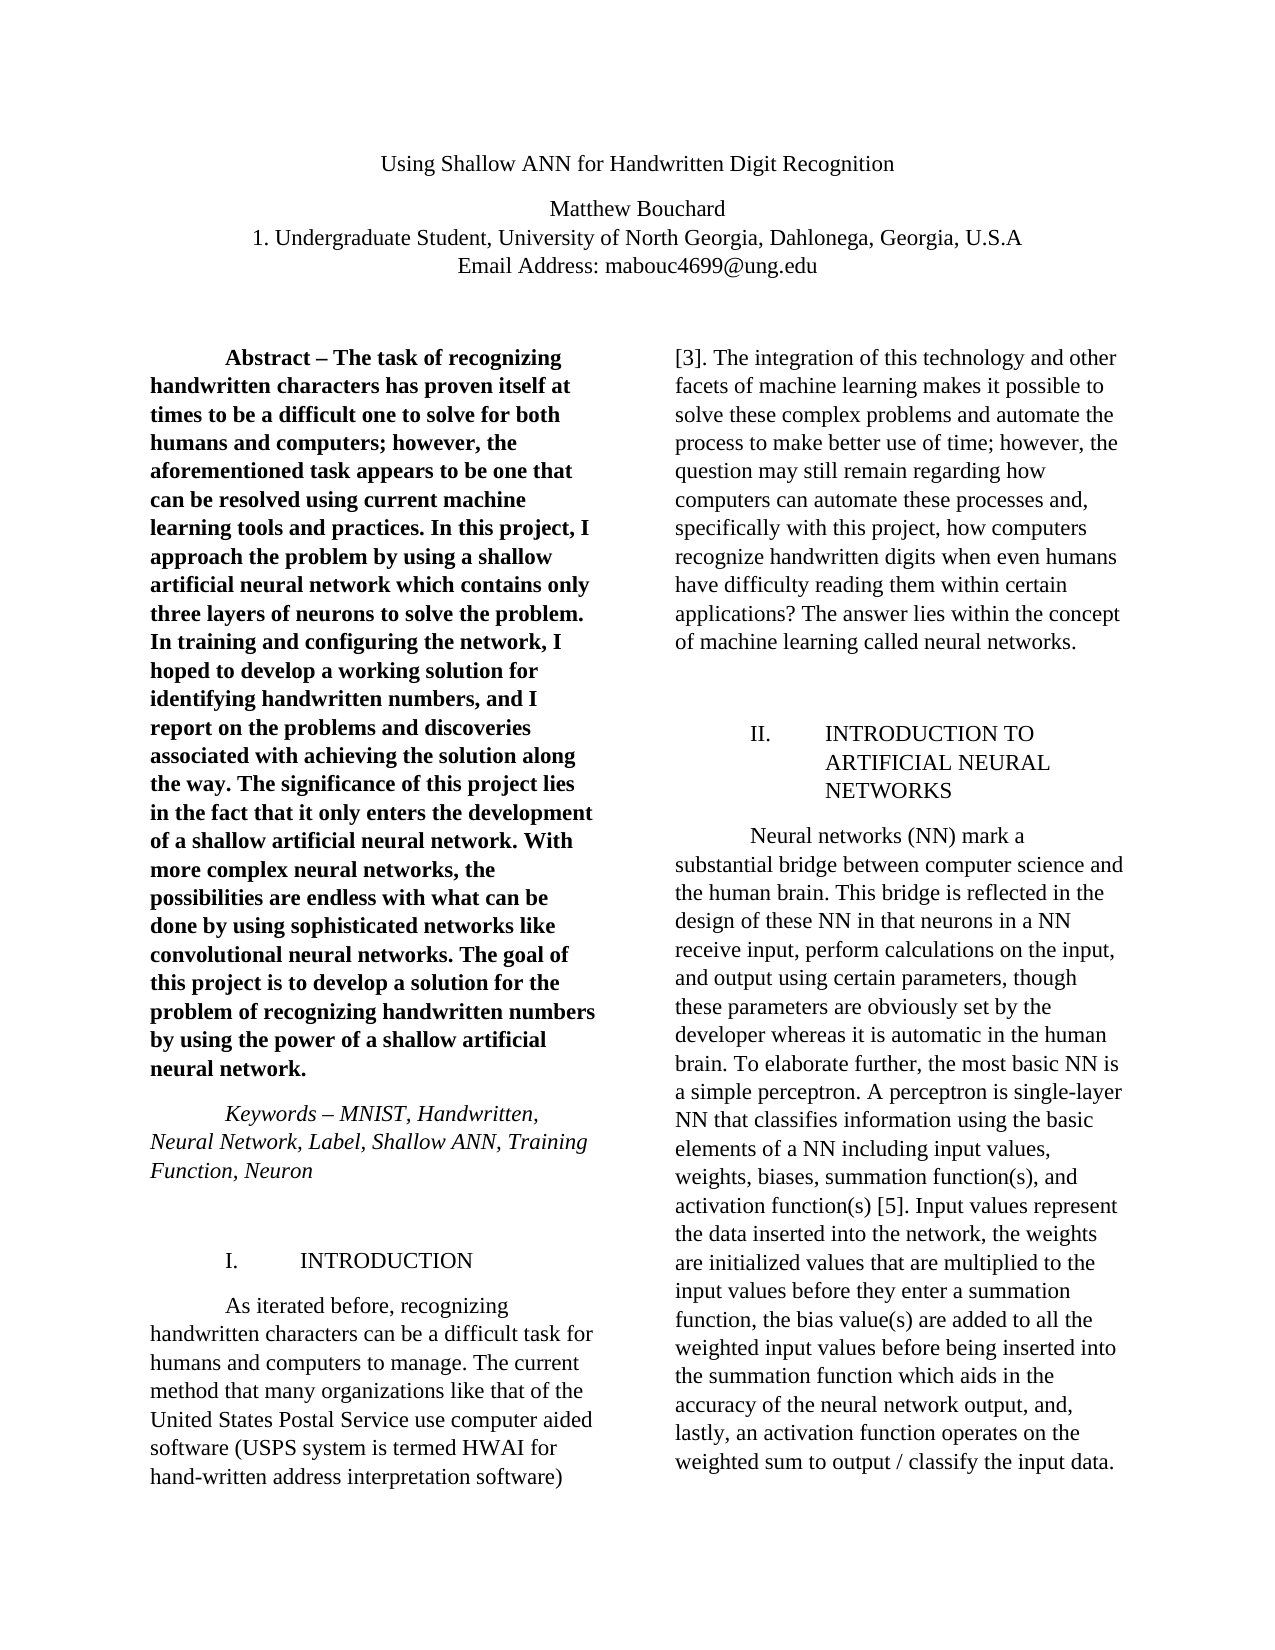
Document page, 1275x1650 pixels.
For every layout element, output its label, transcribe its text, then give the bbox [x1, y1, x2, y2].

text Keywords – MNIST, Handwritten, Neural Network, Label, Shallow ANN, Training Function, Neuron [150, 1100, 600, 1183]
text Using Shallow ANN for Handwritten Digit Recognition [150, 150, 1125, 176]
text As iterated before, recognizing handwritten characters can be a difficult task for humans and computers to manage. The current method that many organizations like that of the United States Postal Service use computer aided software (USPS system is termed HWAI for hand-written address interpretation software) [3]. The integration of this technology and other facets of machine learning makes it possible to solve these complex problems and automate the process to make better use of time; however, the question may still remain regarding how computers can automate these processes and, specifically with this project, how computers recognize handwritten digits when even humans have difficulty reading them within certain applications? The answer lies within the concept of machine learning called neural networks. [675, 344, 1125, 654]
text Matthew Bouchard 1. Undergraduate Student, University of North Georgia, Dahlonega, Georgia, U.S.A Email Address: mabouc4699@ung.edu [150, 195, 1125, 278]
text Abstract – The task of recognizing handwritten characters has proven itself at times to be a difficult one to solve for both humans and computers; however, the aforementioned task appears to be one that can be resolved using current machine learning tools and practices. In this project, I approach the problem by using a shallow artificial neural network which contains only three layers of neurons to solve the problem. In training and configuring the network, I hoped to develop a working solution for identifying handwritten numbers, and I report on the problems and discoveries associated with achieving the solution along the way. The significance of this project lies in the fact that it only enters the development of a shallow artificial neural network. With more complex neural networks, the possibilities are endless with what can be done by using sophisticated networks like convolutional neural networks. The goal of this project is to develop a solution for the problem of recognizing handwritten numbers by using the power of a shallow artificial neural network. [150, 344, 600, 1081]
list INTRODUCTION [225, 1247, 600, 1273]
text As iterated before, recognizing handwritten characters can be a difficult task for humans and computers to manage. The current method that many organizations like that of the United States Postal Service use computer aided software (USPS system is termed HWAI for hand-written address interpretation software) [3]. The integration of this technology and other facets of machine learning makes it possible to solve these complex problems and automate the process to make better use of time; however, the question may still remain regarding how computers can automate these processes and, specifically with this project, how computers recognize handwritten digits when even humans have difficulty reading them within certain applications? The answer lies within the concept of machine learning called neural networks. [150, 1292, 600, 1489]
list INTRODUCTION TO ARTIFICIAL NEURAL NETWORKS [750, 720, 1125, 803]
